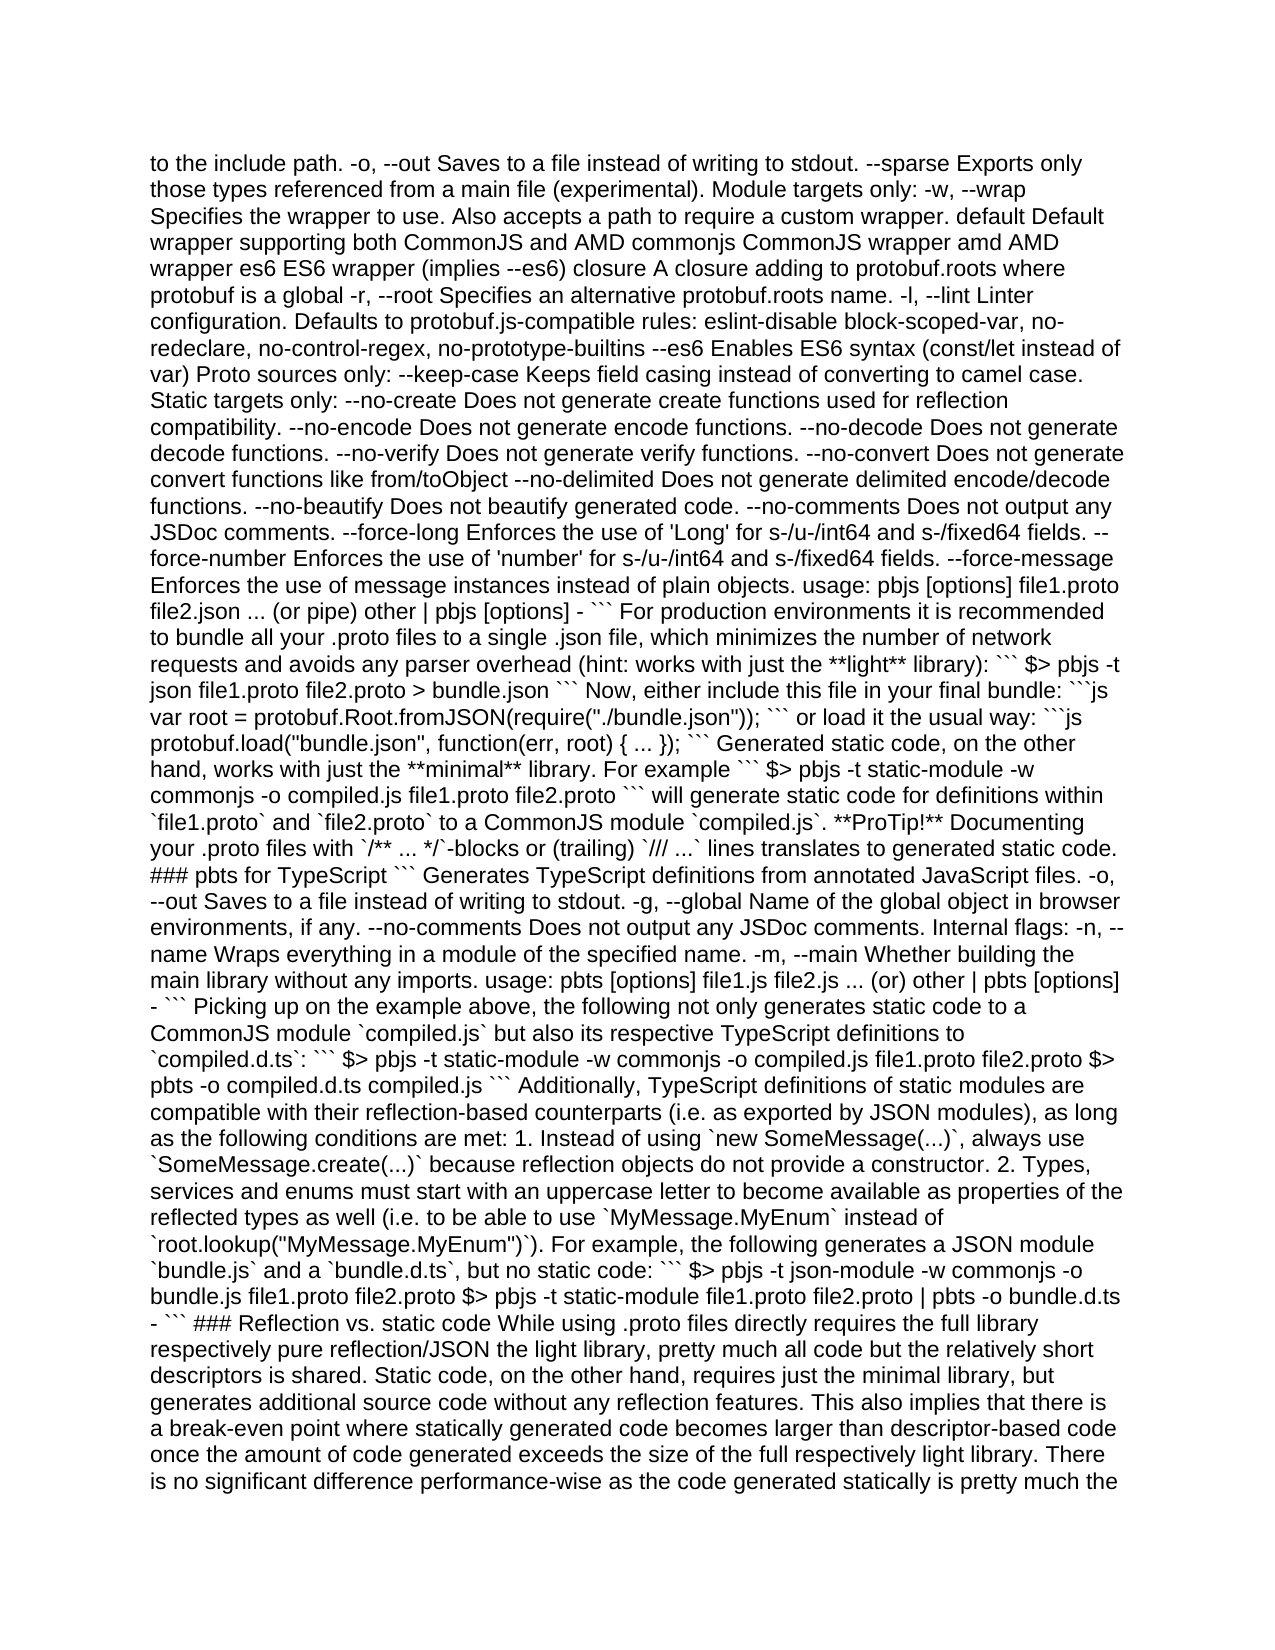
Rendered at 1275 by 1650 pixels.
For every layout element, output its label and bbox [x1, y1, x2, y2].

text [150, 150, 1125, 1494]
